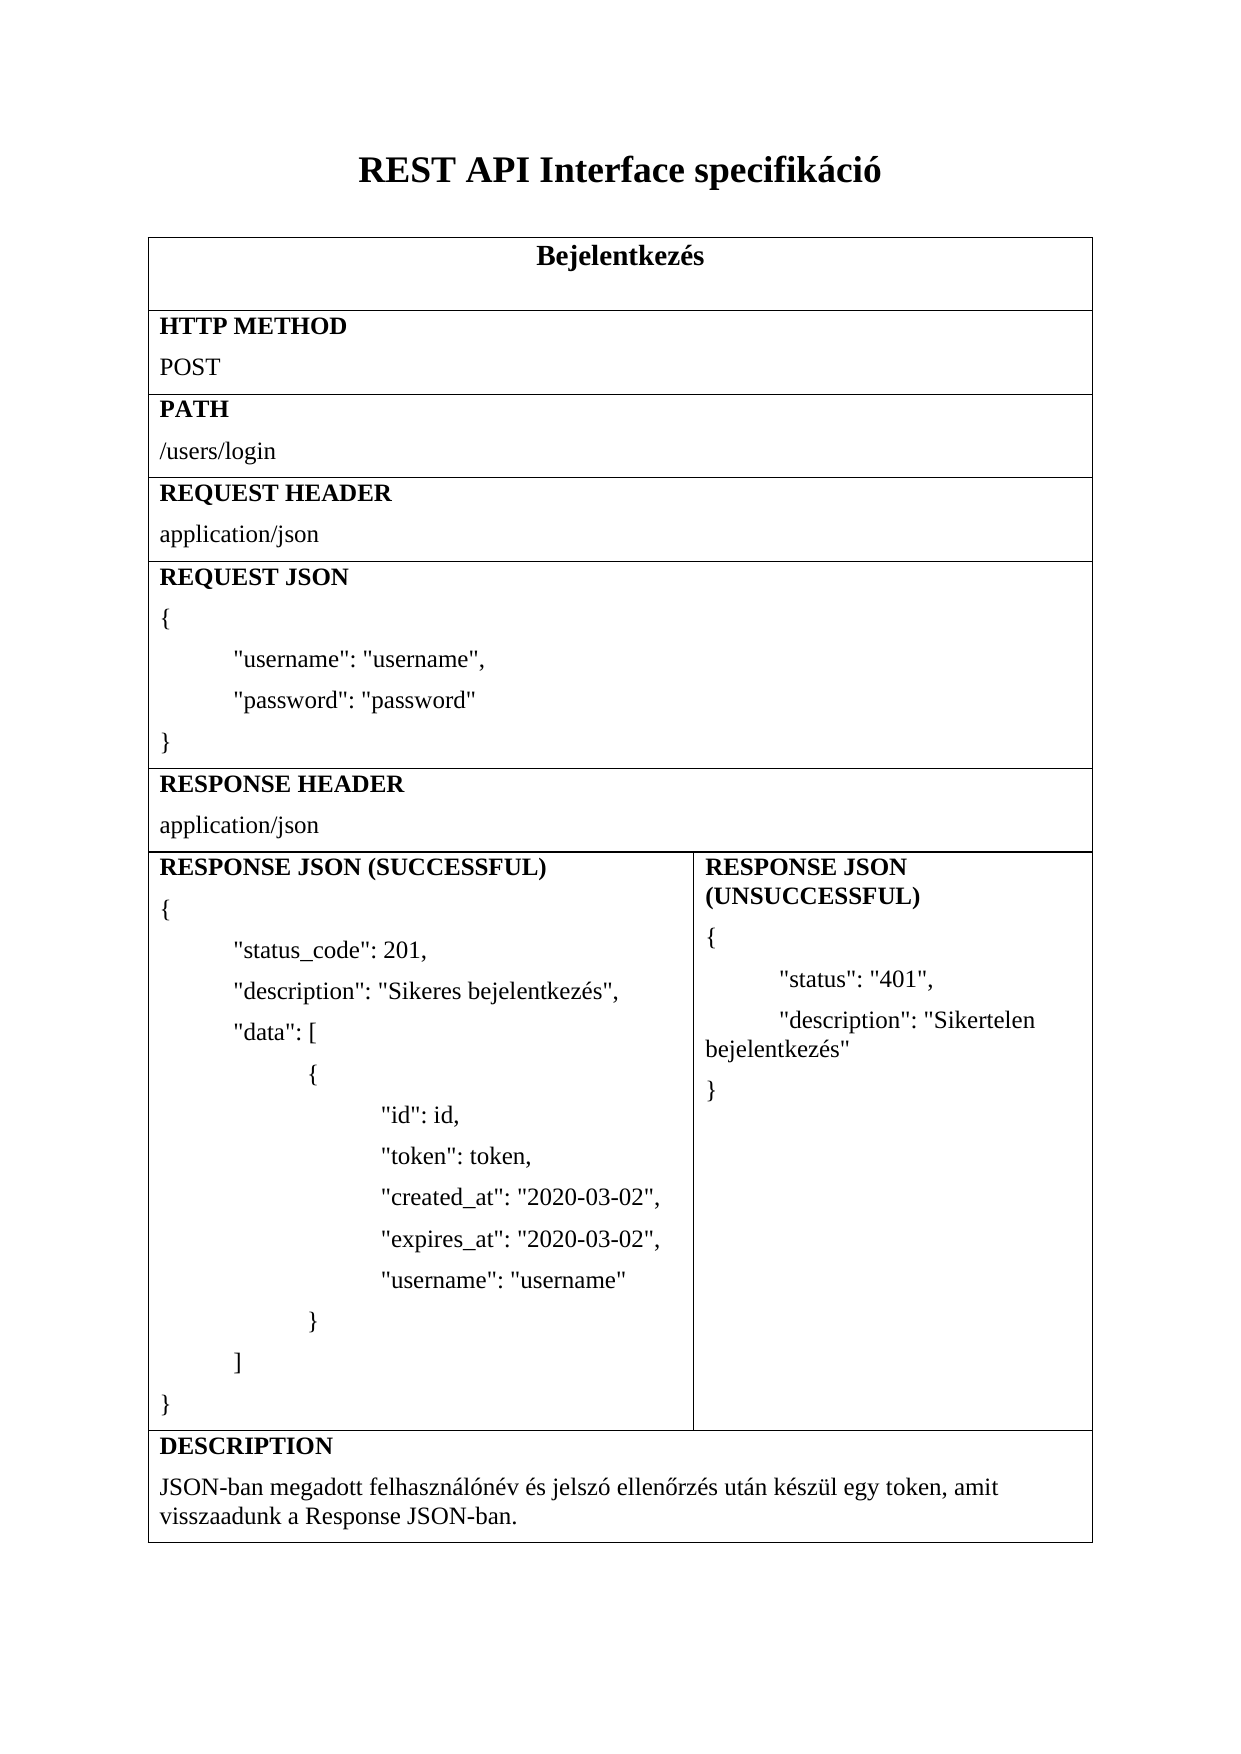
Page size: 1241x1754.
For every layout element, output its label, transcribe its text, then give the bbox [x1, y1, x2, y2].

table_header Bejelentkezés [149, 238, 1092, 310]
table_cell REQUEST HEADER application/json [149, 478, 1092, 561]
table_cell PATH /users/login [149, 395, 1092, 477]
table_cell DESCRIPTION JSON-ban megadott felhasználónév és jelszó ellenőrzés után készül egy token, amit visszaadunk a Response JSON-ban. [149, 1431, 1092, 1542]
table_cell RESPONSE JSON (UNSUCCESSFUL) { "status": "401", "description": "Sikertelen bejelentkezés" } [694, 853, 1092, 1430]
table_cell HTTP METHOD POST [149, 311, 1092, 393]
table_cell REQUEST JSON { "username": "username", "password": "password" } [149, 562, 1092, 768]
table_cell RESPONSE JSON (SUCCESSFUL) { "status_code": 201, "description": "Sikeres bejelentkezés", "data": [ { "id": id, "token": token, "created_at": "2020-03-02", "expires_at": "2020-03-02", "username": "username" } ] } [149, 853, 693, 1430]
table_cell RESPONSE HEADER application/json [149, 769, 1092, 851]
text REST API Interface specifikáció [148, 148, 1093, 191]
